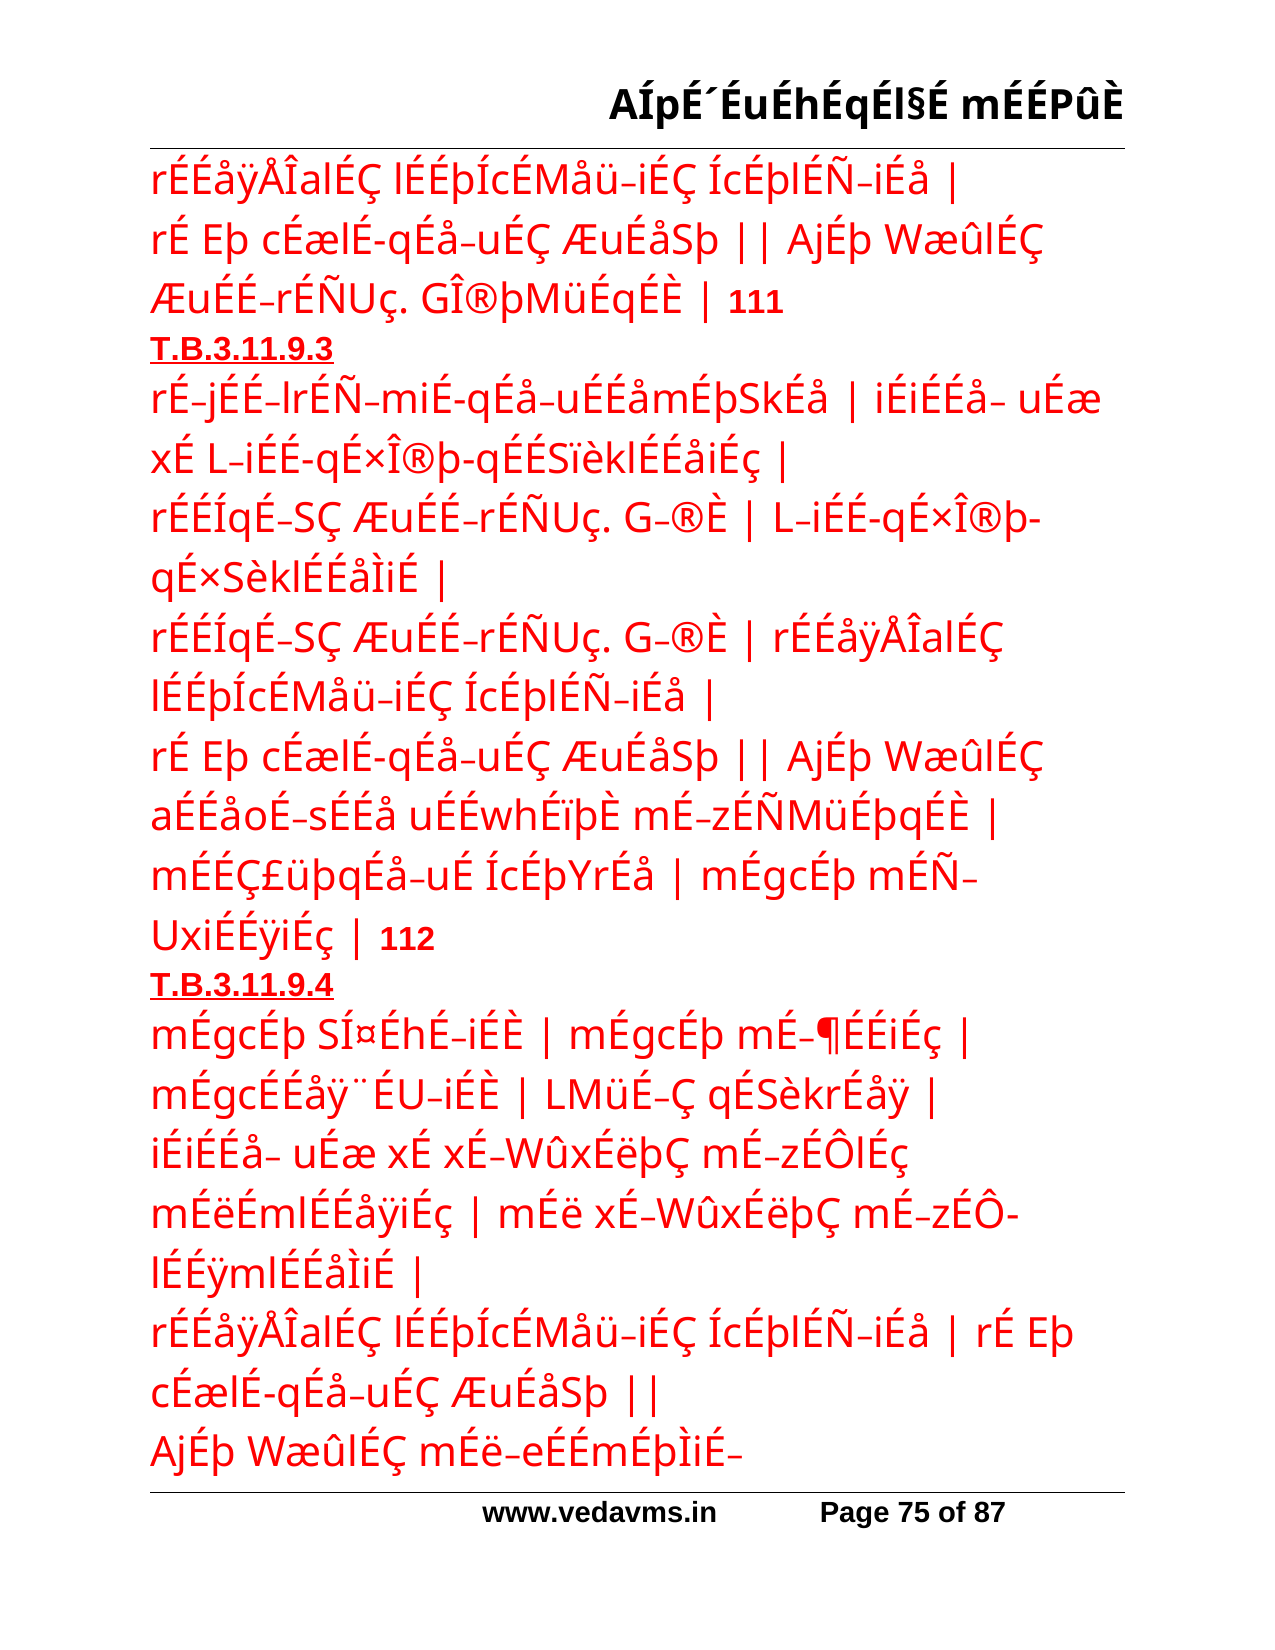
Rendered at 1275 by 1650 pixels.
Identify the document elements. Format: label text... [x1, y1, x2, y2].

text mÉÉÇ£üþqÉå–uÉ ÍcÉþYrÉå | mÉgcÉþ mÉÑ–UxiÉÉÿiÉç | 112 [150, 846, 1125, 962]
text T.B.3.11.9.4 [150, 965, 1125, 1003]
text T.B.3.11.9.3 [150, 329, 1125, 367]
text rÉ Eþ cÉælÉ-qÉå–uÉÇ ÆuÉåSþ || AjÉþ WæûlÉÇ ÆuÉÉ–rÉÑUç. GÎ®þMüÉqÉÈ | 111 [150, 209, 1154, 326]
text rÉÉåÿÅÎalÉÇ lÉÉþÍcÉMåü–iÉÇ ÍcÉþlÉÑ–iÉå | rÉ Eþ cÉælÉ-qÉå–uÉÇ ÆuÉåSþ || [150, 1303, 1125, 1419]
text A–ÍpÉ xuÉ–aÉïÇ ÆsÉÉå–MÇü eÉþrÉÌiÉ | rÉÉåÿÅÎalÉÇ lÉÉþÍcÉMåü–iÉÇ ÍcÉþlÉÑ–iÉå | [150, 150, 1125, 207]
text mÉgcÉþ SÍ¤ÉhÉ–iÉÈ | mÉgcÉþ mÉ–¶ÉÉiÉç | mÉgcÉÉåÿ¨ÉU–iÉÈ | LMüÉ–Ç qÉSèkrÉåÿ | [150, 1005, 1125, 1122]
text rÉÉÍqÉ–SÇ ÆuÉÉ–rÉÑUç. G–®È | rÉÉåÿÅÎalÉÇ lÉÉþÍcÉMåü–iÉÇ ÍcÉþlÉÑ–iÉå | [150, 607, 1125, 724]
text AjÉþ WæûlÉÇ mÉë–eÉÉmÉþÌiÉ– erÉæïwPèrÉþMüÉqÉÉå– rÉzÉþxMüÉqÉÈ mÉë–eÉlÉþlÉMüÉqÉÈ | [150, 1422, 1125, 1479]
text rÉÉÍqÉ–SÇ ÆuÉÉ–rÉÑUç. G–®È | L–iÉÉ-qÉ×Î®þ-qÉ×SèklÉÉåÌiÉ | [150, 488, 1125, 604]
text rÉ Eþ cÉælÉ-qÉå–uÉÇ ÆuÉåSþ || AjÉþ WæûlÉÇ aÉÉåoÉ–sÉÉå uÉÉwhÉïþÈ mÉ–zÉÑMüÉþqÉÈ | [150, 727, 1125, 843]
text rÉ–jÉÉ–lrÉÑ–miÉ-qÉå–uÉÉåmÉþSkÉå | iÉiÉÉå– uÉæ xÉ L–iÉÉ-qÉ×Î®þ-qÉÉSïèklÉÉåiÉç | [150, 369, 1125, 485]
text iÉiÉÉå– uÉæ xÉ xÉ–WûxÉëþÇ mÉ–zÉÔlÉç mÉëÉmlÉÉåÿiÉç | mÉë xÉ–WûxÉëþÇ mÉ–zÉÔ-lÉÉÿmlÉÉåÌiÉ | [150, 1124, 1125, 1300]
